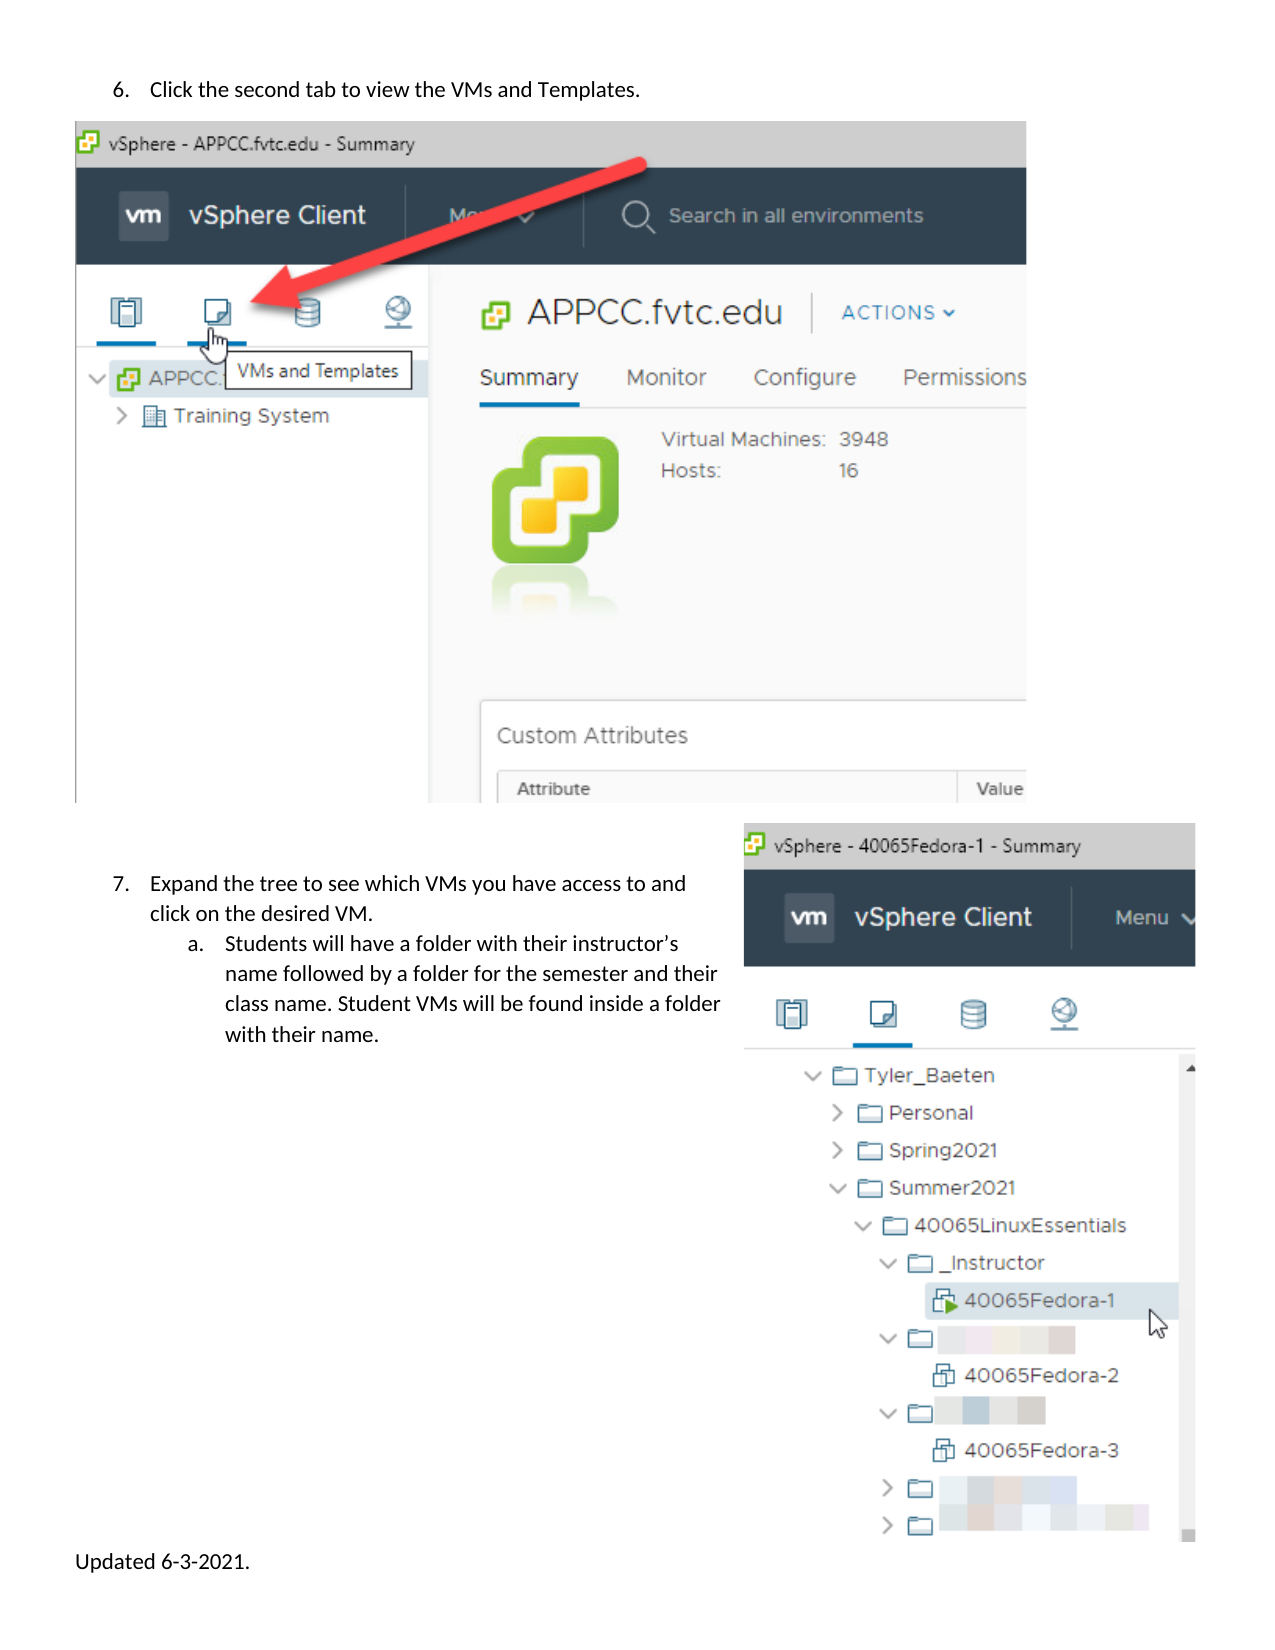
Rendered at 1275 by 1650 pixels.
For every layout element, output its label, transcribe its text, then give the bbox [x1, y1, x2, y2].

picture [742, 823, 1196, 1539]
list Students will have a folder with their instructor’s name followed by a folder for the semester and their class name. Student VMs will be found inside a folder with their name. [187, 929, 742, 1048]
list Click the second tab to view the VMs and Templates. [112, 75, 1200, 103]
picture [75, 121, 1027, 803]
list Expand the tree to see which VMs you have access to and click on the desired VM. [112, 869, 742, 927]
